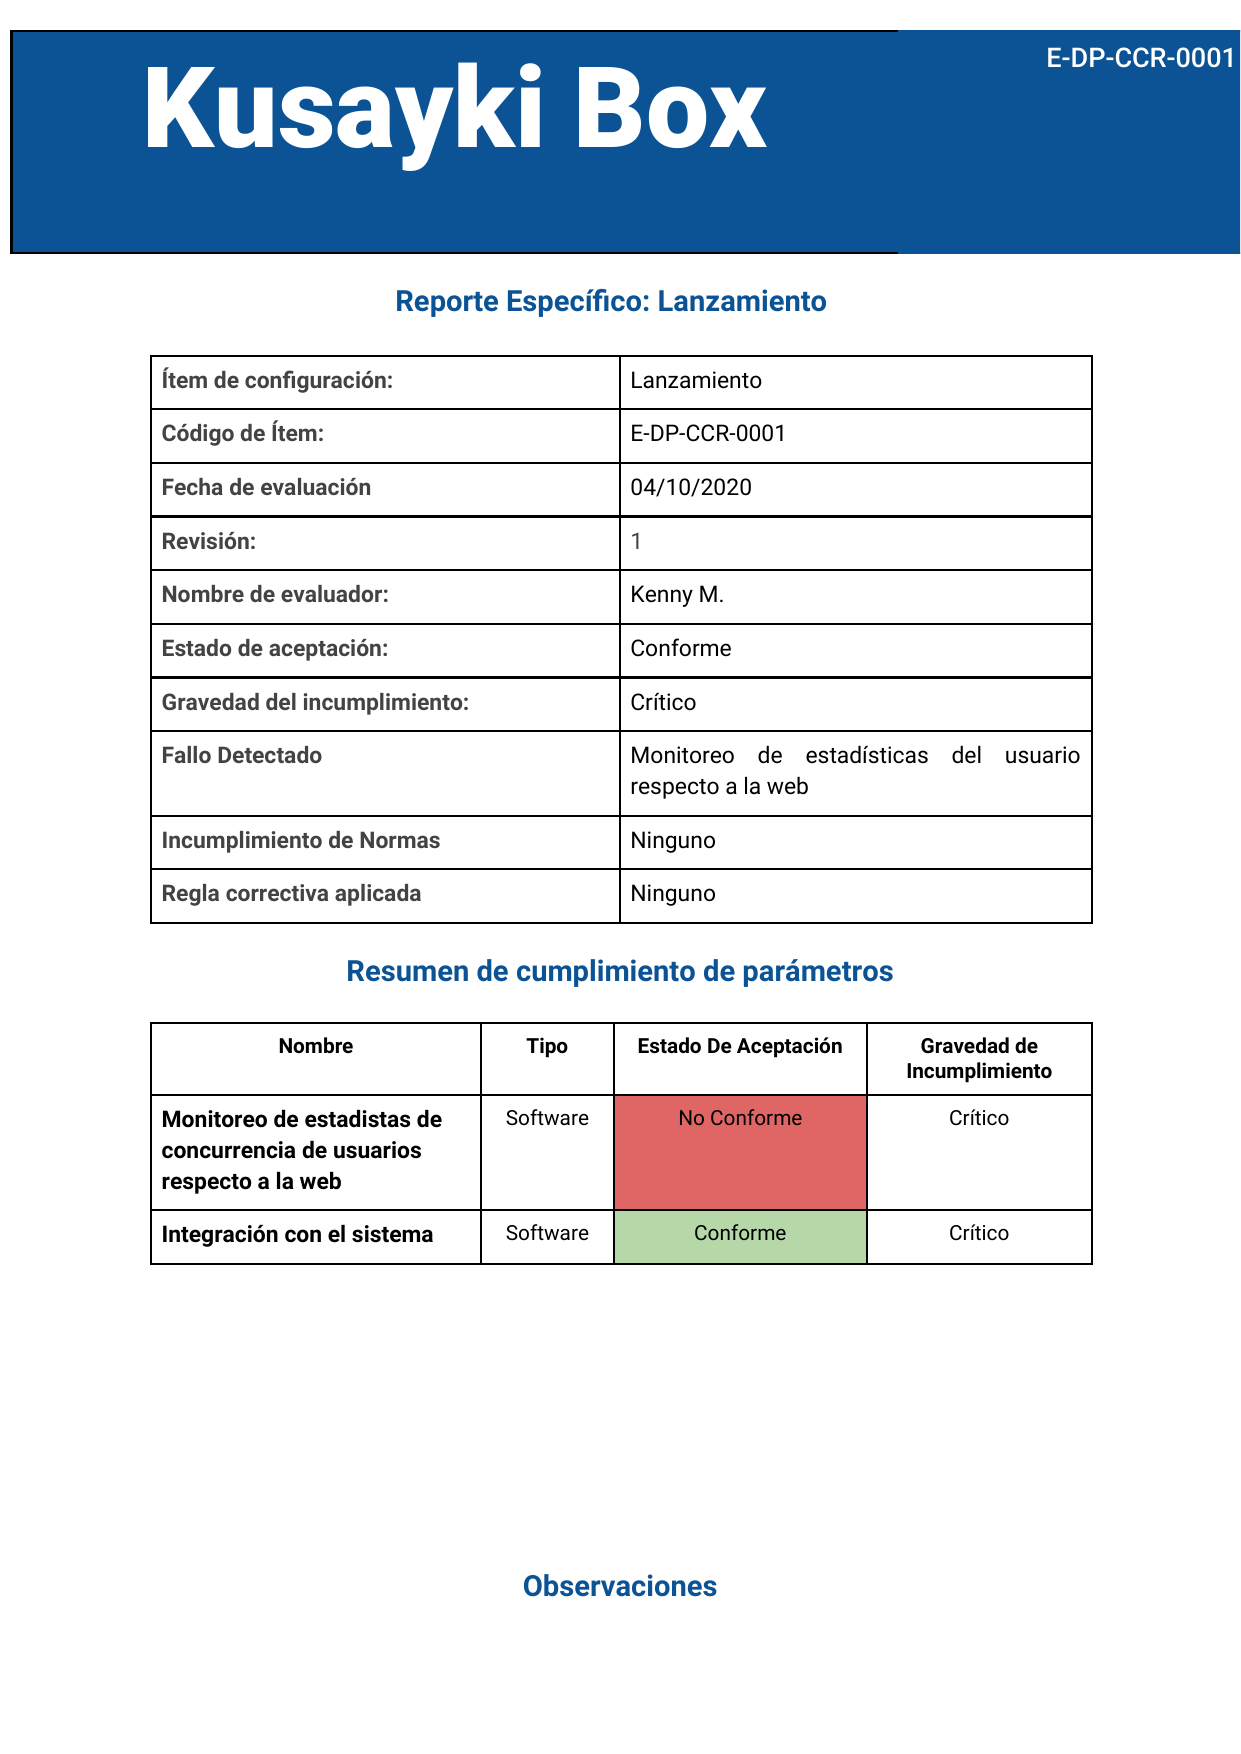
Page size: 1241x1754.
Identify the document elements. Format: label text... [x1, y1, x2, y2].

table_cell Ninguno [621, 817, 1091, 868]
table_cell Nombre de evaluador: [152, 571, 619, 623]
table_cell Revisión: [152, 518, 619, 569]
table_cell Monitoreo de estadísticas del usuario respecto a la web [621, 732, 1091, 814]
table_cell Kenny M. [621, 571, 1091, 623]
table_cell Crítico [868, 1096, 1091, 1209]
table_cell E-DP-CCR-0001 [621, 410, 1091, 462]
table_cell Fecha de evaluación [152, 464, 619, 515]
table_cell Regla correctiva aplicada [152, 870, 619, 922]
table_cell Software [482, 1211, 613, 1263]
table_cell 1 [621, 518, 1091, 569]
table_cell 04/10/2020 [621, 464, 1091, 515]
table_cell Monitoreo de estadistas de concurrencia de usuarios respecto a la web [152, 1096, 480, 1209]
table_cell Gravedad del incumplimiento: [152, 679, 619, 730]
text Reporte Específico: Lanzamiento [150, 284, 1090, 318]
table_header Gravedad de Incumplimiento [868, 1024, 1091, 1094]
table_header Tipo [482, 1024, 613, 1094]
table_cell Software [482, 1096, 613, 1209]
table_header Ítem de configuración: [152, 357, 619, 408]
table_cell Crítico [868, 1211, 1091, 1263]
text Observaciones [150, 1570, 1090, 1604]
table_cell Crítico [621, 679, 1091, 730]
table_header Estado De Aceptación [615, 1024, 866, 1094]
table_cell Conforme [615, 1211, 866, 1263]
table_header Nombre [152, 1024, 480, 1094]
table_cell Incumplimiento de Normas [152, 817, 619, 868]
table_cell Integración con el sistema [152, 1211, 480, 1263]
table_cell Estado de aceptación: [152, 625, 619, 676]
table_header Lanzamiento [621, 357, 1091, 408]
table_cell Ninguno [621, 870, 1091, 922]
table_cell Conforme [621, 625, 1091, 676]
table_cell Fallo Detectado [152, 732, 619, 814]
text Resumen de cumplimiento de parámetros [150, 955, 1090, 989]
table_cell Código de Ítem: [152, 410, 619, 462]
table_cell No Conforme [615, 1096, 866, 1209]
